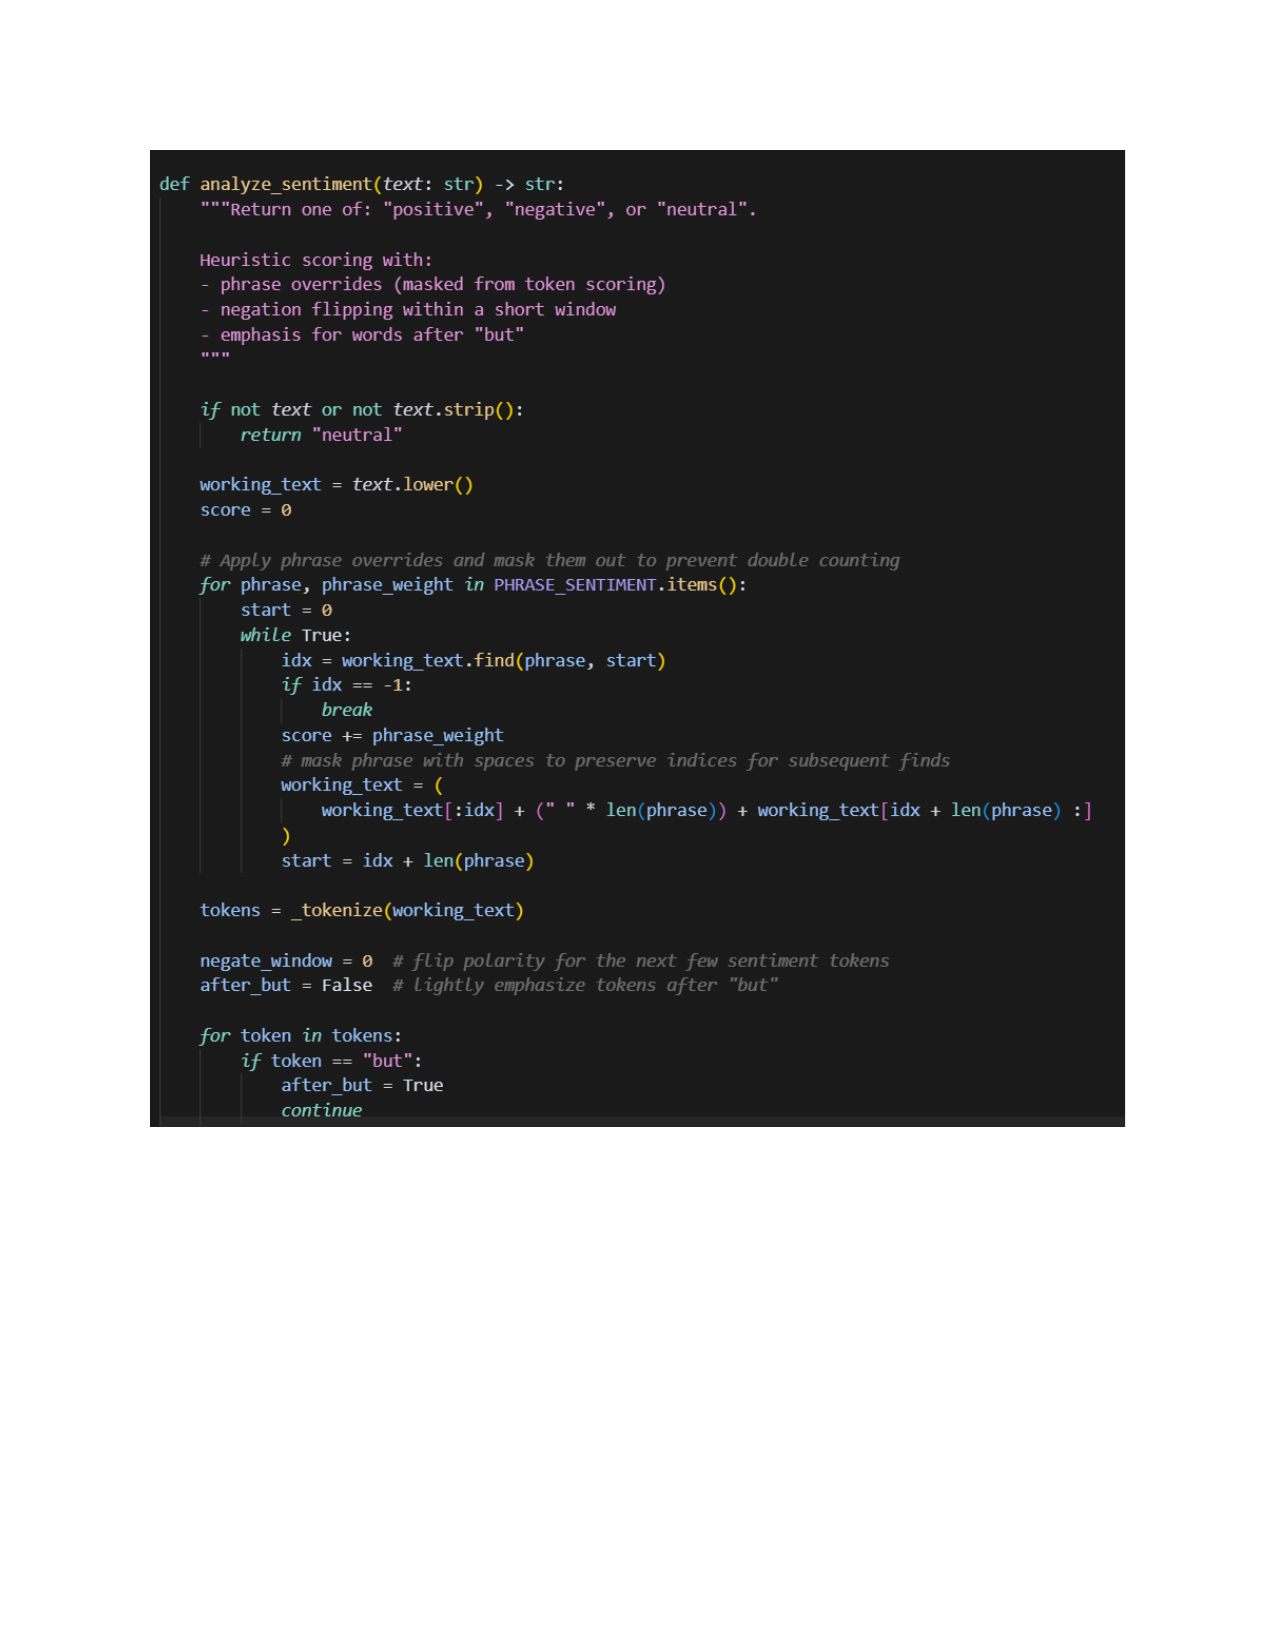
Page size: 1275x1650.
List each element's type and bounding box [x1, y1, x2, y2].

picture [150, 150, 1125, 1127]
